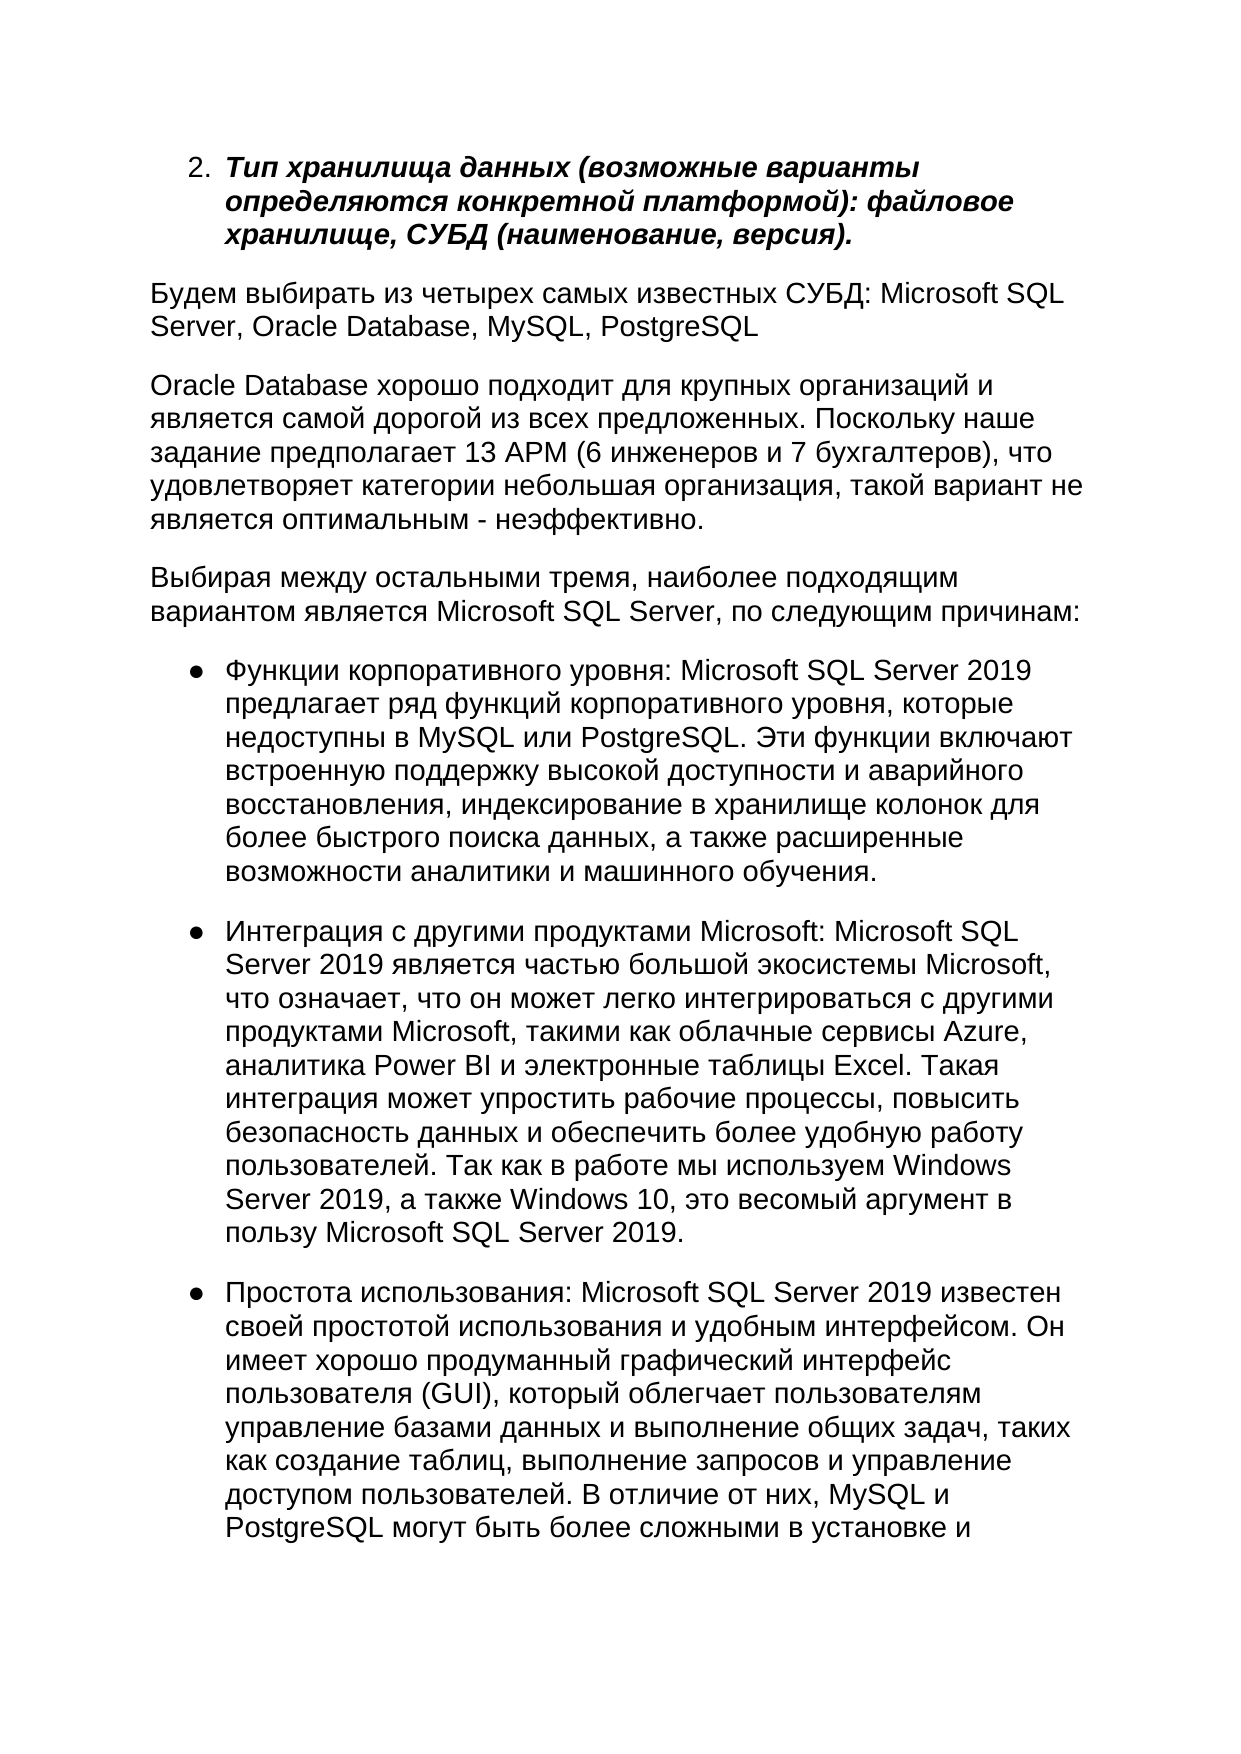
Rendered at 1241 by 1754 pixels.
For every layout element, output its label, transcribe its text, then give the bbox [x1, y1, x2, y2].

text Выбирая между остальными тремя, наиболее подходящим вариантом является Microsoft SQL Server, по следующим причинам: [150, 560, 1090, 627]
text Будем выбирать из четырех самых известных СУБД: Microsoft SQL Server, Oracle Database, MySQL, PostgreSQL [150, 276, 1090, 343]
list Тип хранилища данных (возможные варианты определяются конкретной платформой): файловое хранилище, СУБД (наименование, версия). [187, 150, 1090, 251]
text Oracle Database хорошо подходит для крупных организаций и является самой дорогой из всех предложенных. Поскольку наше задание предполагает 13 АРМ (6 инженеров и 7 бухгалтеров), что удовлетворяет категории небольшая организация, такой вариант не является оптимальным - неэффективно. [150, 368, 1090, 535]
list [187, 1275, 1090, 1544]
list Интеграция с другими продуктами Microsoft: Microsoft SQL Server 2019 является частью большой экосистемы Microsoft, что означает, что он может легко интегрироваться с другими продуктами Microsoft, такими как облачные сервисы Azure, аналитика Power BI и электронные таблицы Excel. Такая интеграция может упростить рабочие процессы, повысить безопасность данных и обеспечить более удобную работу пользователей. Так как в работе мы используем Windows Server 2019, а также Windows 10, это весомый аргумент в пользу Microsoft SQL Server 2019. [187, 914, 1090, 1275]
list Функции корпоративного уровня: Microsoft SQL Server 2019 предлагает ряд функций корпоративного уровня, которые недоступны в MySQL или PostgreSQL. Эти функции включают встроенную поддержку высокой доступности и аварийного восстановления, индексирование в хранилище колонок для более быстрого поиска данных, а также расширенные возможности аналитики и машинного обучения. [187, 652, 1090, 914]
